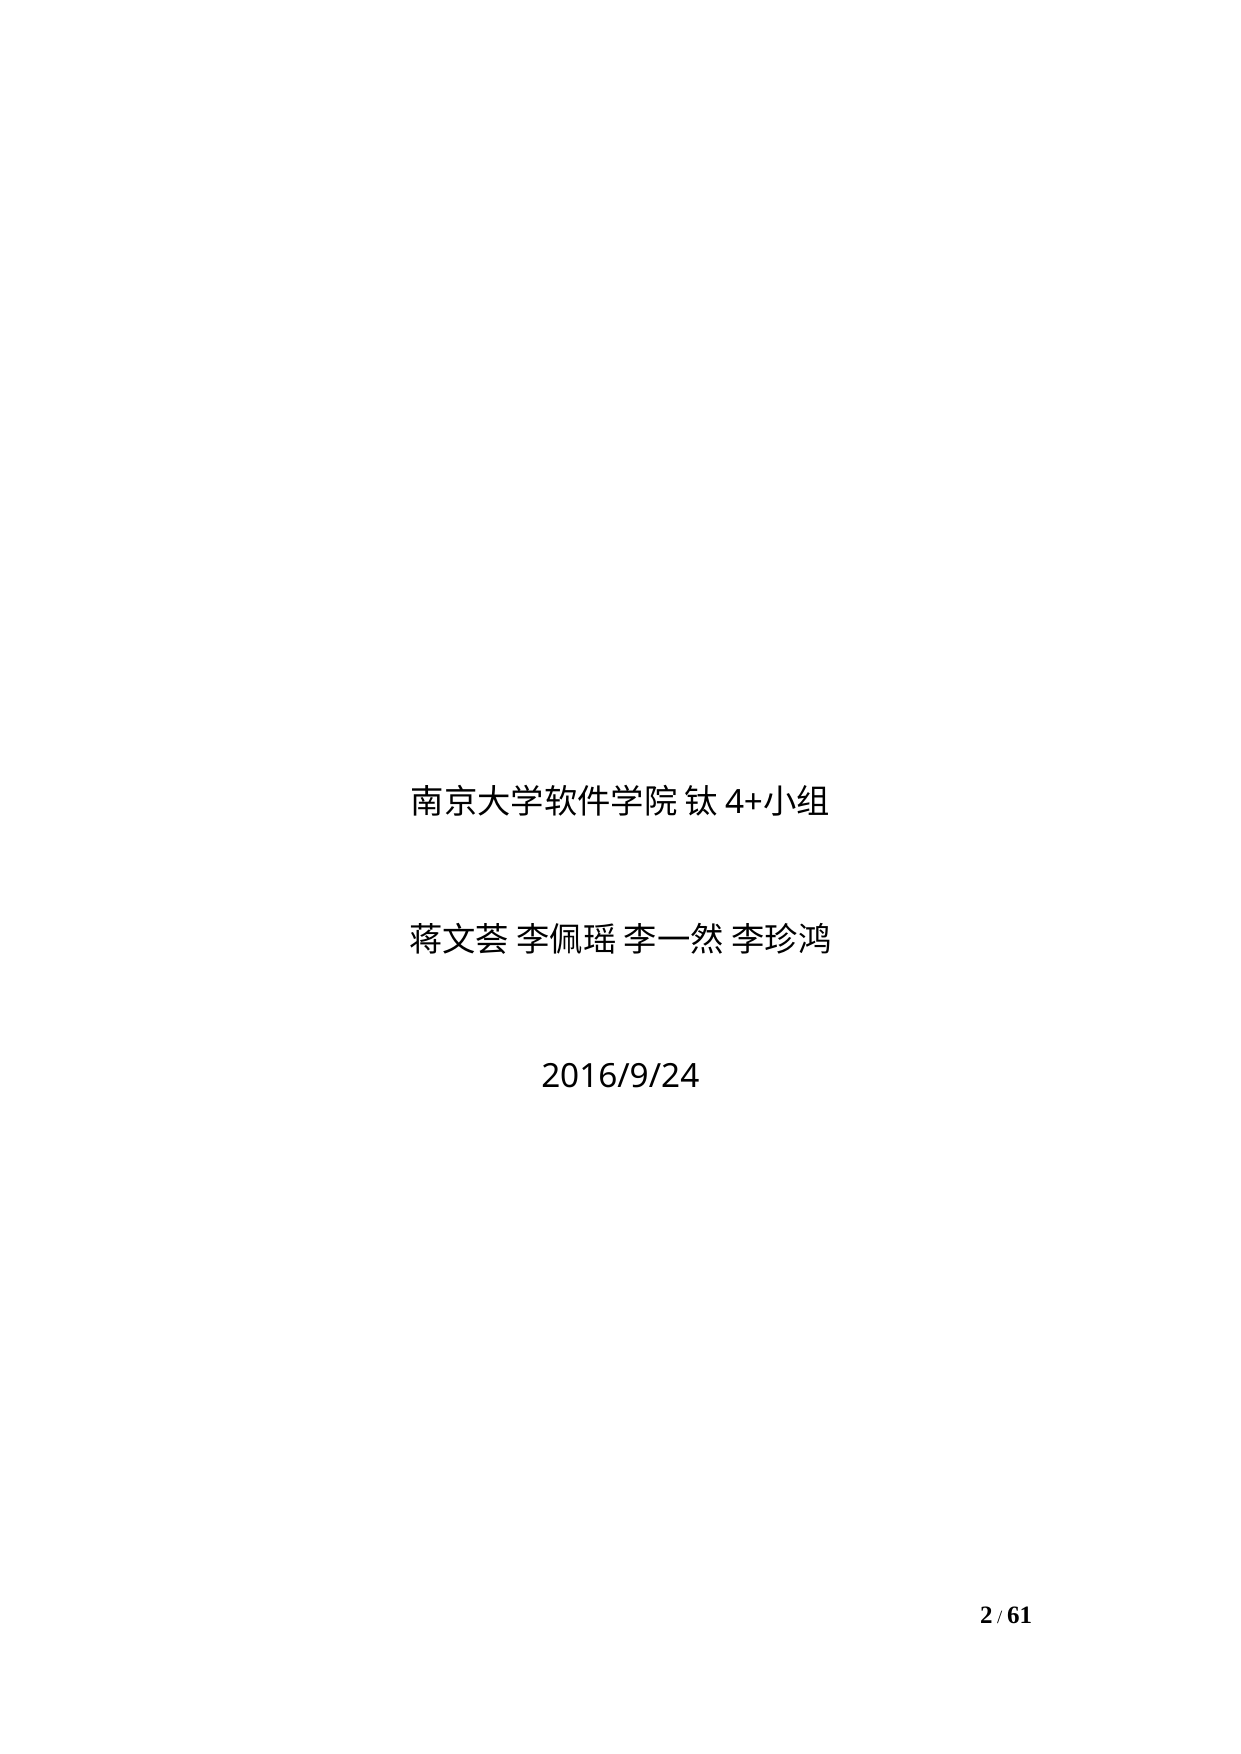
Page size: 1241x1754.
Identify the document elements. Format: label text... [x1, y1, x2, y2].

text 南京大学软件学院 钛4+小组 [187, 767, 1053, 832]
text 2016/9/24 [187, 1042, 1053, 1107]
text 蒋文荟 李佩瑶 李一然 李珍鸿 [187, 904, 1053, 969]
